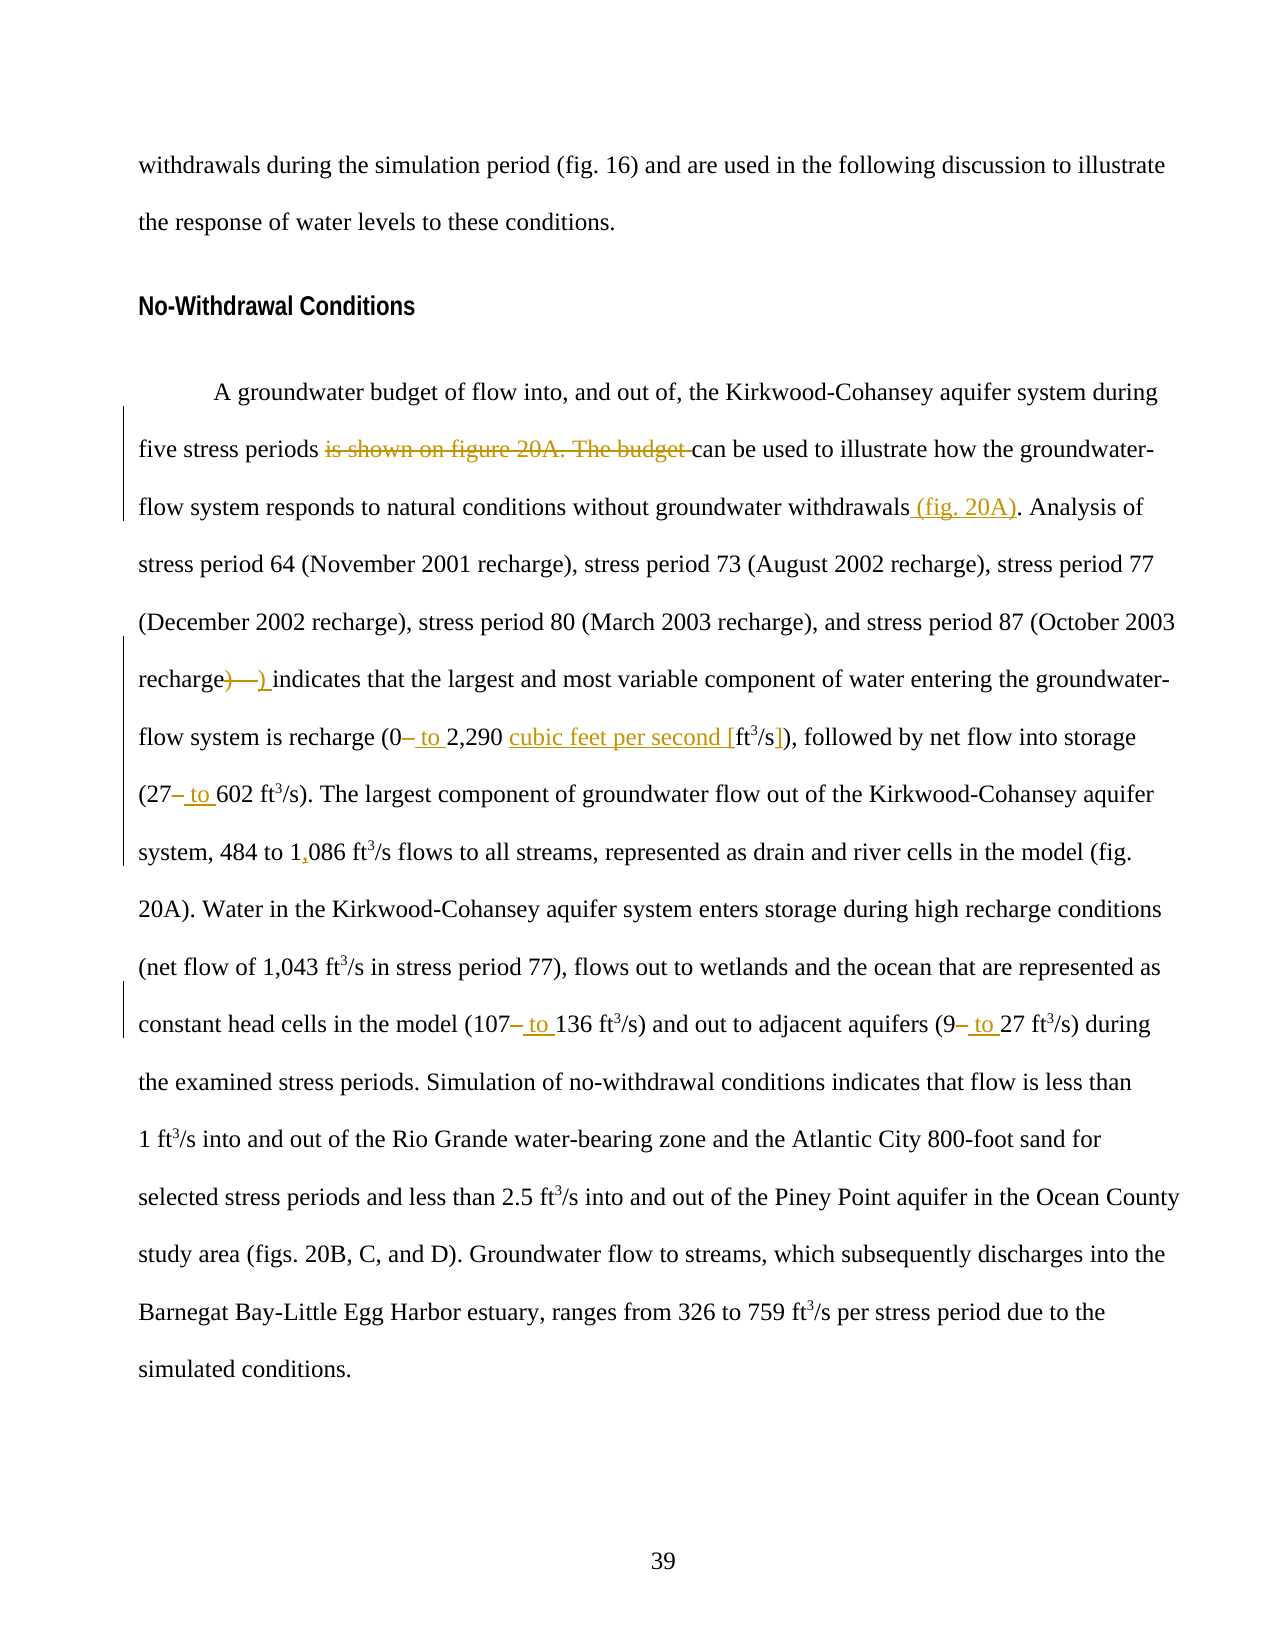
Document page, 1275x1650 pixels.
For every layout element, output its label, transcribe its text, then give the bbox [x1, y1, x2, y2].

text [138, 150, 1185, 236]
text A groundwater budget of flow into, and out of, the Kirkwood-Cohansey aquifer system during five stress periods can be used to illustrate how the groundwater-flow system responds to natural conditions without groundwater withdrawals. Analysis of stress period 64 (November 2001 recharge), stress period 73 (August 2002 recharge), stress period 77 (December 2002 recharge), stress period 80 (March 2003 recharge), and stress period 87 (October 2003 rechargeindicates that the largest and most variable component of water entering the groundwater-flow system is recharge (02,290 ft3/s), followed by net flow into storage (27602 ft3/s). The largest component of groundwater flow out of the Kirkwood-Cohansey aquifer system, 484 to 1086 ft3/s flows to all streams, represented as drain and river cells in the model (fig. 20A). Water in the Kirkwood-Cohansey aquifer system enters storage during high recharge conditions (net flow of 1,043 ft3/s in stress period 77), flows out to wetlands and the ocean that are represented as constant head cells in the model (107136 ft3/s) and out to adjacent aquifers (927 ft3/s) during the examined stress periods. Simulation of no-withdrawal conditions indicates that flow is less than 1 ft3/s into and out of the Rio Grande water-bearing zone and the Atlantic City 800-foot sand for selected stress periods and less than 2.5 ft3/s into and out of the Piney Point aquifer in the Ocean County study area (figs. 20B, C, and D). Groundwater flow to streams, which subsequently discharges into the Barnegat Bay-Little Egg Harbor estuary, ranges from 326 to 759 ft3/s per stress period due to the simulated conditions. [138, 377, 1185, 1383]
subtitle No-Withdrawal Conditions [138, 290, 1185, 321]
